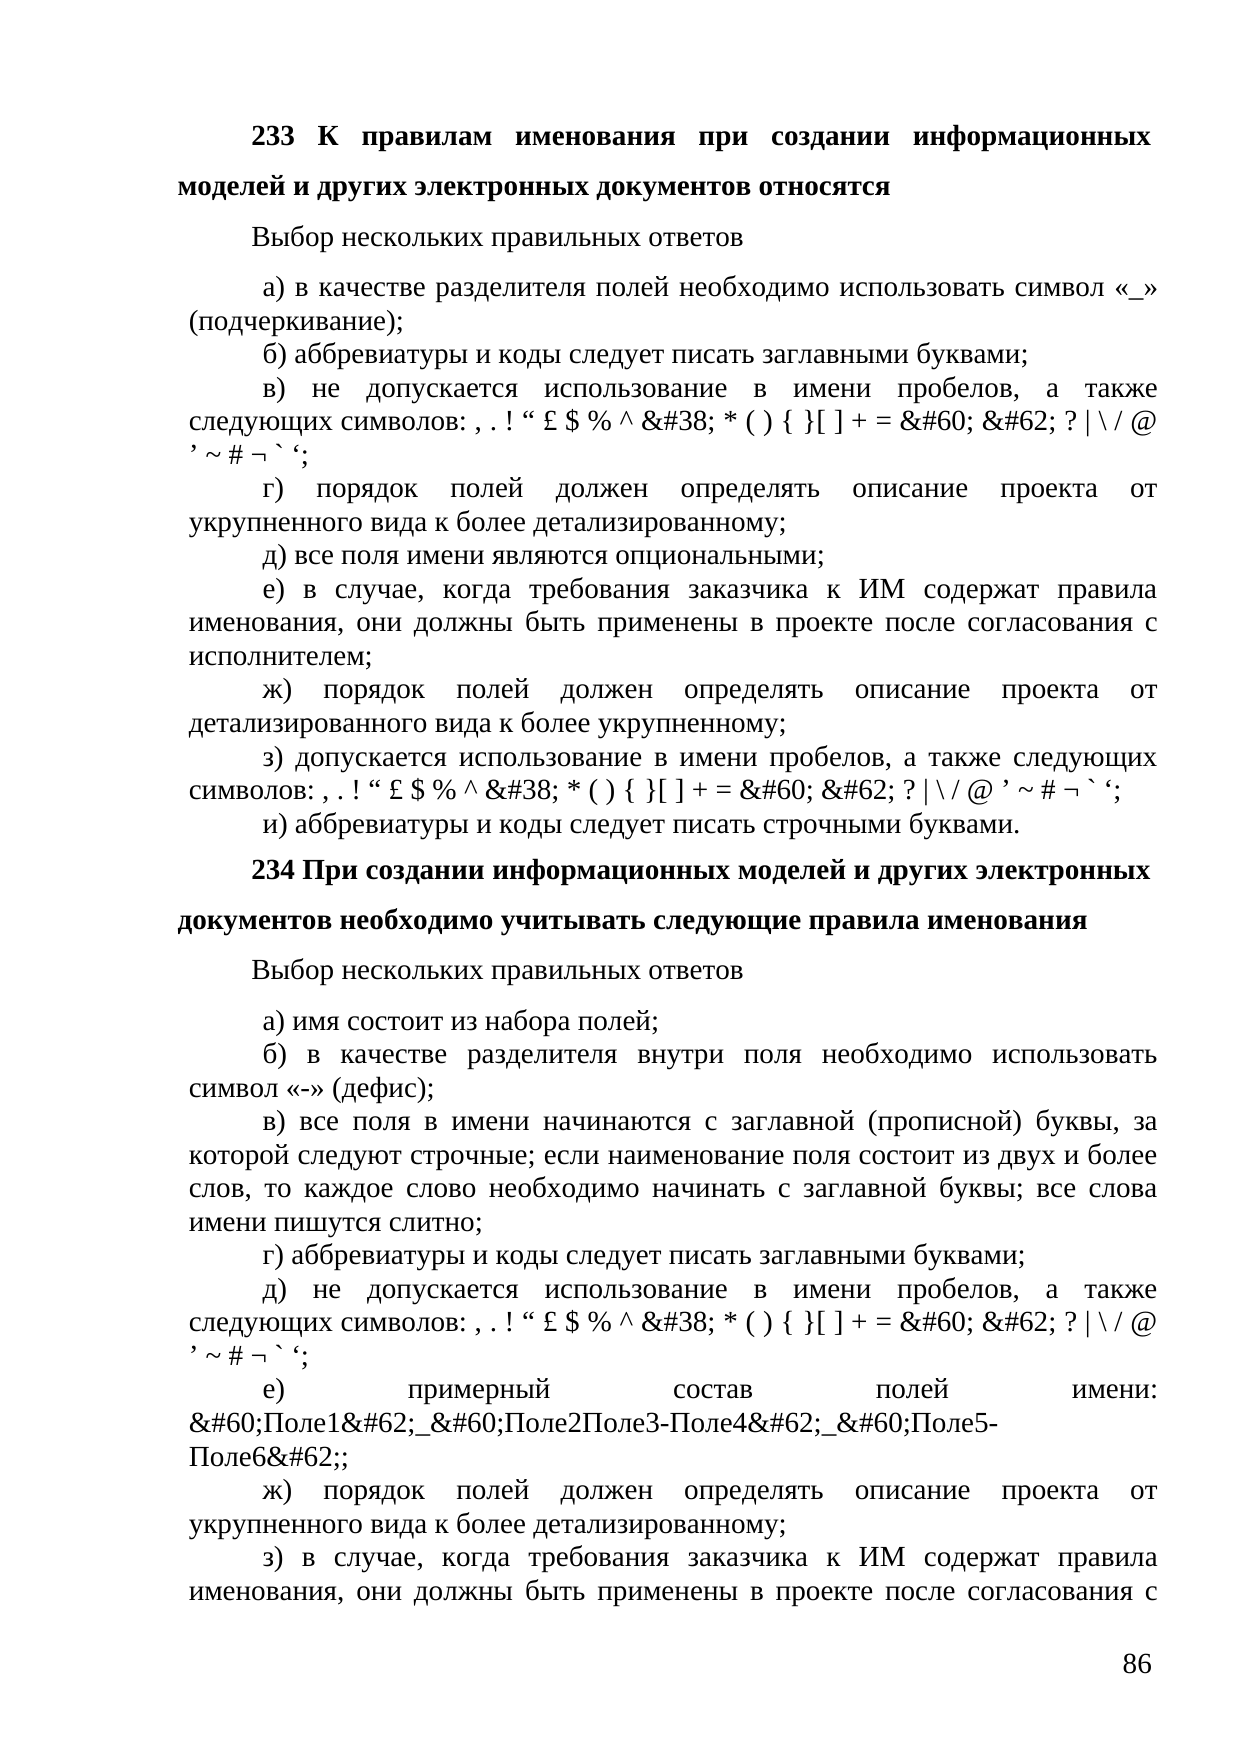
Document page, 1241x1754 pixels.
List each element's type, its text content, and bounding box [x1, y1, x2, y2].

table_cell г) порядок полей должен определять описание проекта от укрупненного вида к более детализированному; [177, 470, 1170, 537]
table_cell и) аббревиатуры и коды следует писать строчными буквами. [177, 806, 1170, 839]
table_cell з) допускается использование в имени пробелов, а также следующих символов: , . ! “ £ $ % ^ &#38; * ( ) { }[ ] + = &#60; &#62; ? | \ / @ ’ ~ # ¬ ` ‘; [177, 739, 1170, 806]
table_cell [177, 1539, 1170, 1606]
table_cell в) все поля в имени начинаются с заглавной (прописной) буквы, за которой следуют строчные; если наименование поля состоит из двух и более слов, то каждое слово необходимо начинать с заглавной буквы; все слова имени пишутся слитно; [177, 1103, 1170, 1237]
text 233 К правилам именования при создании информационных моделей и других электронных документов относятся [177, 118, 1152, 202]
table_cell г) аббревиатуры и коды следует писать заглавными буквами; [177, 1238, 1170, 1271]
table_cell ж) порядок полей должен определять описание проекта от детализированного вида к более укрупненному; [177, 672, 1170, 739]
table_cell б) аббревиатуры и коды следует писать заглавными буквами; [177, 336, 1170, 370]
table_cell д) все поля имени являются опциональными; [177, 538, 1170, 571]
text Выбор нескольких правильных ответов [177, 952, 1152, 986]
table_cell ж) порядок полей должен определять описание проекта от укрупненного вида к более детализированному; [177, 1472, 1170, 1539]
table_cell е) примерный состав полей имени: &#60;Поле1&#62;_&#60;Поле2Поле3-Поле4&#62;_&#60;Поле5-Поле6&#62;; [177, 1372, 1170, 1472]
text 234 При создании информационных моделей и других электронных документов необходимо учитывать следующие правила именования [177, 852, 1152, 936]
table_cell д) не допускается использование в имени пробелов, а также следующих символов: , . ! “ £ $ % ^ &#38; * ( ) { }[ ] + = &#60; &#62; ? | \ / @ ’ ~ # ¬ ` ‘; [177, 1271, 1170, 1372]
table_cell б) в качестве разделителя внутри поля необходимо использовать символ «-» (дефис); [177, 1036, 1170, 1103]
table_header a) в качестве разделителя полей необходимо использовать символ «_» (подчеркивание); [177, 269, 1170, 336]
table_cell в) не допускается использование в имени пробелов, а также следующих символов: , . ! “ £ $ % ^ &#38; * ( ) { }[ ] + = &#60; &#62; ? | \ / @ ’ ~ # ¬ ` ‘; [177, 370, 1170, 470]
table_header a) имя состоит из набора полей; [177, 1003, 1170, 1036]
text Выбор нескольких правильных ответов [177, 219, 1152, 252]
table_cell е) в случае, когда требования заказчика к ИМ содержат правила именования, они должны быть применены в проекте после согласования с исполнителем; [177, 571, 1170, 672]
